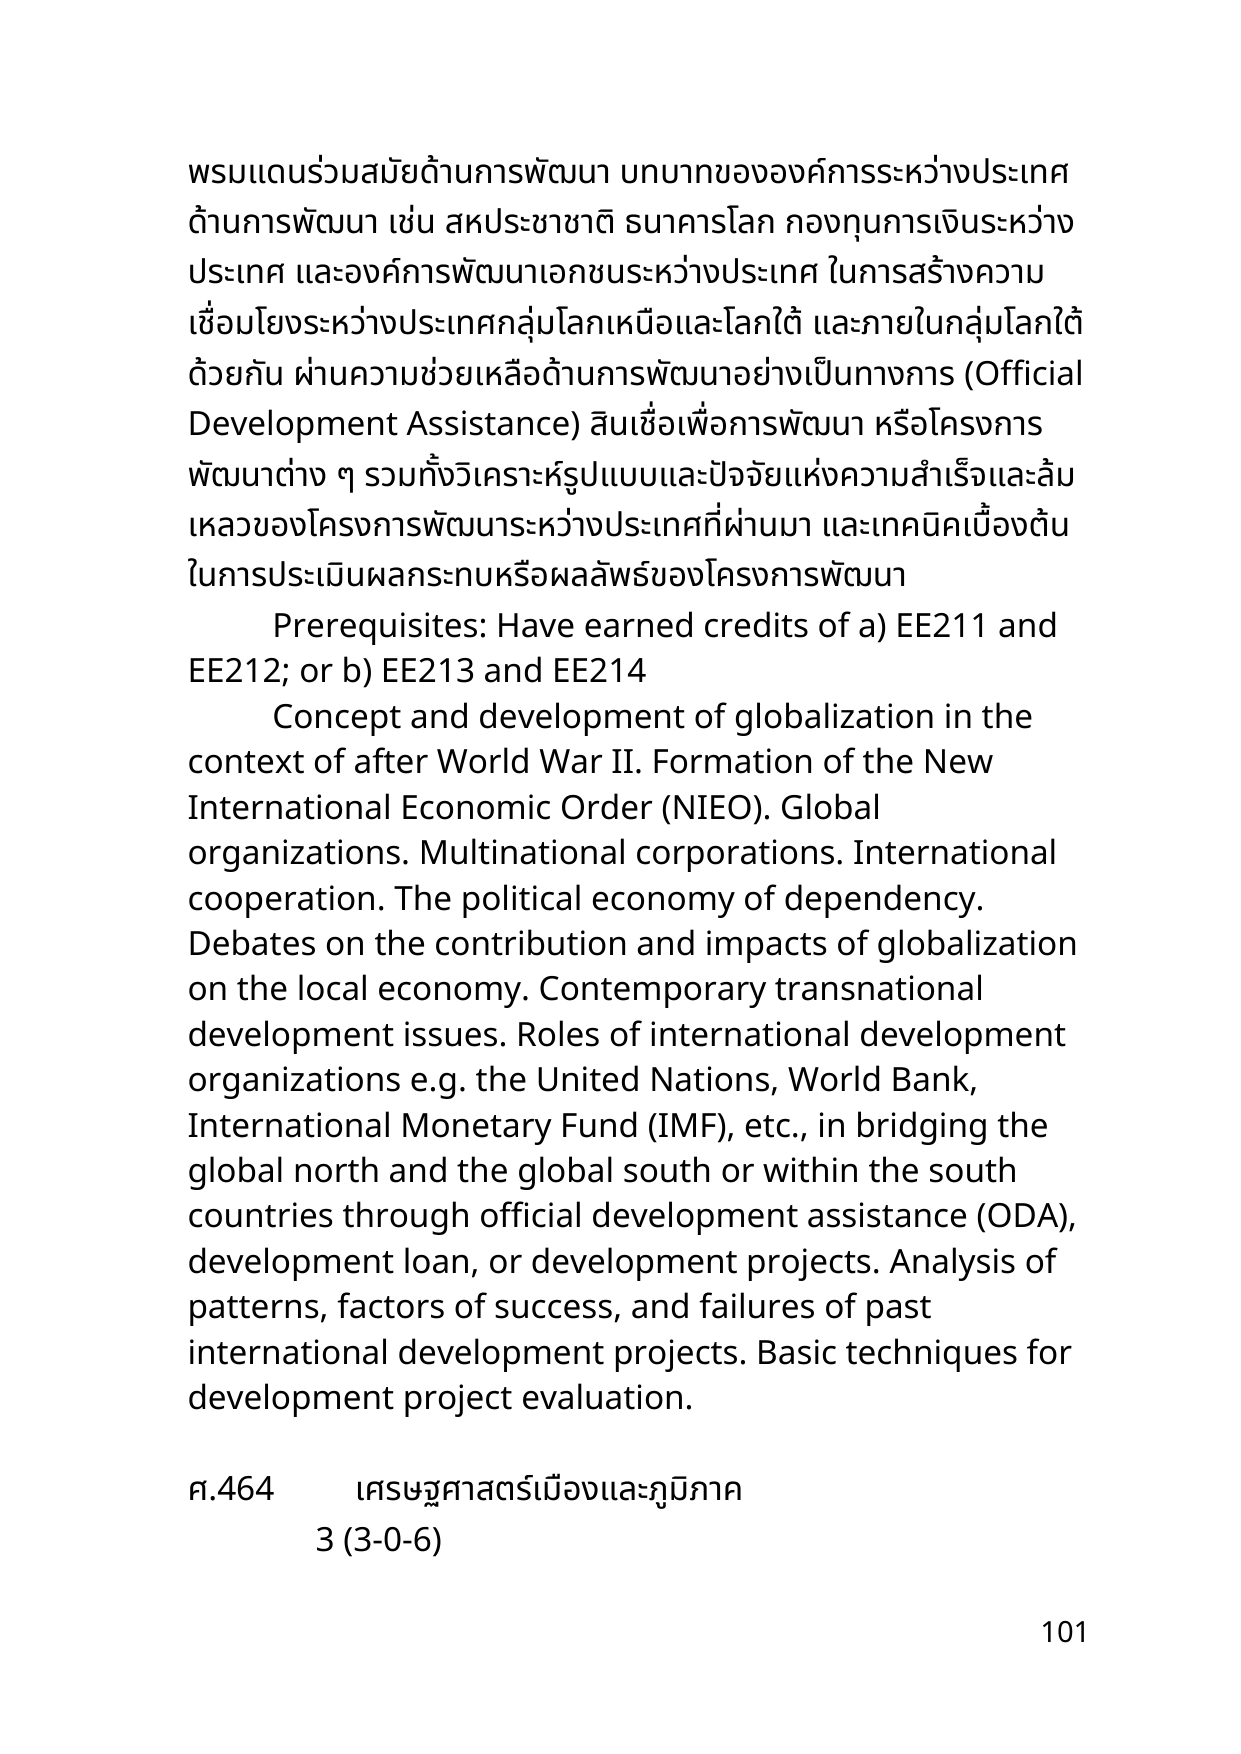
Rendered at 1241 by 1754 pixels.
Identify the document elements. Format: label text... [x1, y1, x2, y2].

text Prerequisites: a) EE211 and EE212; or b) EE213 and EE214 [187, 602, 1090, 693]
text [187, 148, 1090, 602]
text ศ.464 เศรษฐศาสตร์เมืองและภูมิภาค 3 (3-0-6) [187, 1465, 1090, 1561]
text Concept and development of globalization in the context of after World War II. Formation of the New International Economic Order (NIEO). Global organizations. Multinational corporations. International cooperation. The political economy of dependency. Debates on the contribution and impacts of globalization on the local economy. Contemporary transnational development issues. Roles of international development organizations e.g. the United Nations, World Bank, International Monetary Fund (IMF), etc., in bridging the global north and the global south or within the south countries through official development assistance (ODA), development loan, or development projects. Analysis of patterns, factors of success, and failures of past international development projects. Basic techniques for development project evaluation. [187, 693, 1090, 1419]
